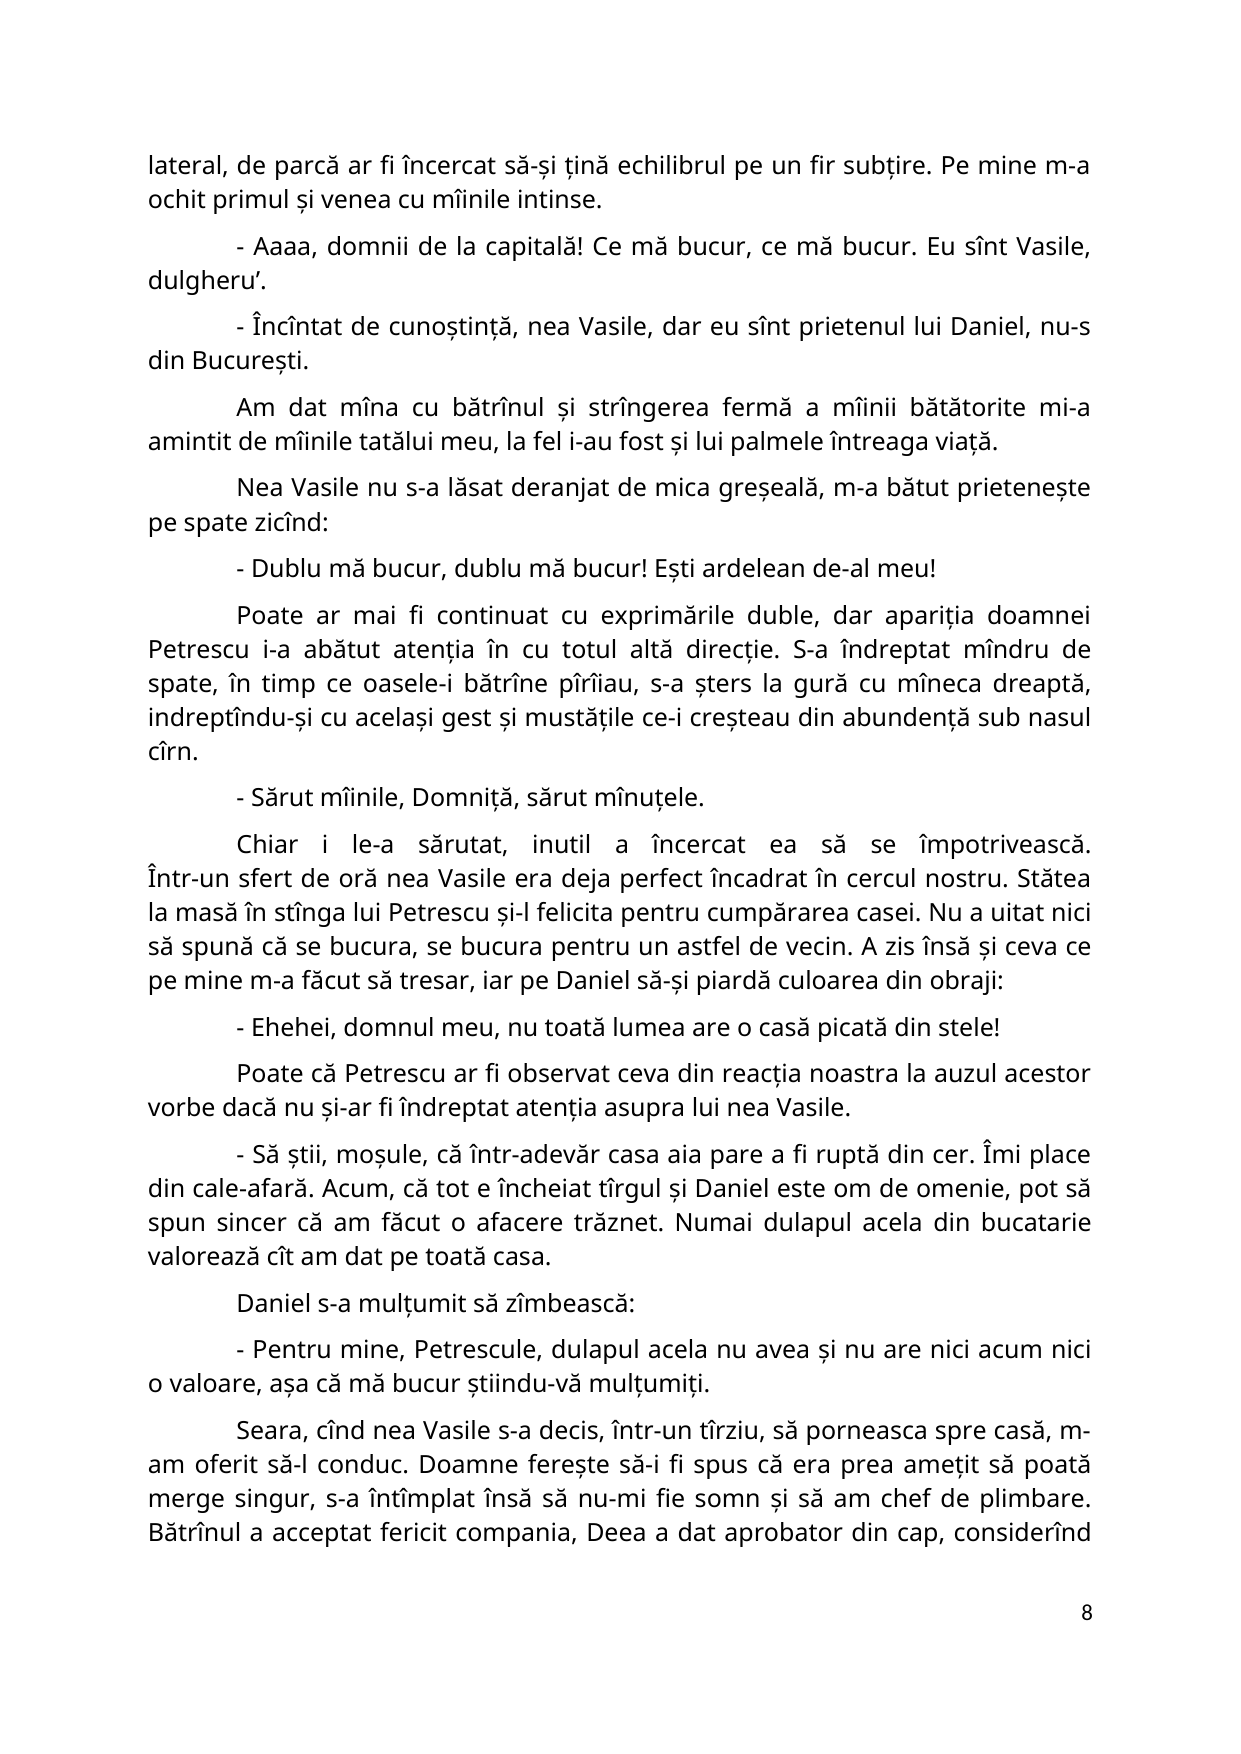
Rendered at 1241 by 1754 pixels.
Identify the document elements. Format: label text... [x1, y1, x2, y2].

text - Pentru mine, Petrescule, dulapul acela nu avea şi nu are nici acum nici o valoare, aşa că mă bucur ştiindu-vă mulţumiţi. [148, 1332, 1093, 1400]
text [148, 148, 1093, 216]
text Nea Vasile nu s-a lăsat deranjat de mica greşeală, m-a bătut prieteneşte pe spate zicînd: [148, 470, 1093, 538]
text Chiar i le-a sărutat, inutil a încercat ea să se împotrivească. Într-un sfert de oră nea Vasile era deja perfect încadrat în cercul nostru. Stătea la masă în stînga lui Petrescu şi-l felicita pentru cumpărarea casei. Nu a uitat nici să spună că se bucura, se bucura pentru un astfel de vecin. A zis însă şi ceva ce pe mine m-a făcut să tresar, iar pe Daniel să-şi piardă culoarea din obraji: [148, 827, 1093, 997]
text Daniel s-a mulţumit să zîmbească: [148, 1285, 1093, 1319]
text - Să ştii, moşule, că într-adevăr casa aia pare a fi ruptă din cer. Îmi place din cale-afară. Acum, că tot e încheiat tîrgul şi Daniel este om de omenie, pot să spun sincer că am făcut o afacere trăznet. Numai dulapul acela din bucatarie valorează cît am dat pe toată casa. [148, 1137, 1093, 1273]
text - Ehehei, domnul meu, nu toată lumea are o casă picată din stele! [148, 1009, 1093, 1043]
text - Încîntat de cunoştinţă, nea Vasile, dar eu sînt prietenul lui Daniel, nu-s din Bucureşti. [148, 309, 1093, 377]
text Poate ar mai fi continuat cu exprimările duble, dar apariţia doamnei Petrescu i-a abătut atenţia în cu totul altă direcţie. S-a îndreptat mîndru de spate, în timp ce oasele-i bătrîne pîrîiau, s-a şters la gură cu mîneca dreaptă, indreptîndu-şi cu acelaşi gest şi mustăţile ce-i creşteau din abundenţă sub nasul cîrn. [148, 597, 1093, 768]
text Am dat mîna cu bătrînul şi strîngerea fermă a mîinii bătătorite mi-a amintit de mîinile tatălui meu, la fel i-au fost şi lui palmele întreaga viaţă. [148, 389, 1093, 458]
text - Dublu mă bucur, dublu mă bucur! Eşti ardelean de-al meu! [148, 551, 1093, 585]
text - Sărut mîinile, Domniţă, sărut mînuţele. [148, 780, 1093, 814]
text Poate că Petrescu ar fi observat ceva din reacţia noastra la auzul acestor vorbe dacă nu şi-ar fi îndreptat atenţia asupra lui nea Vasile. [148, 1056, 1093, 1124]
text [148, 1413, 1093, 1549]
text - Aaaa, domnii de la capitală! Ce mă bucur, ce mă bucur. Eu sînt Vasile, dulgheru’. [148, 228, 1093, 296]
